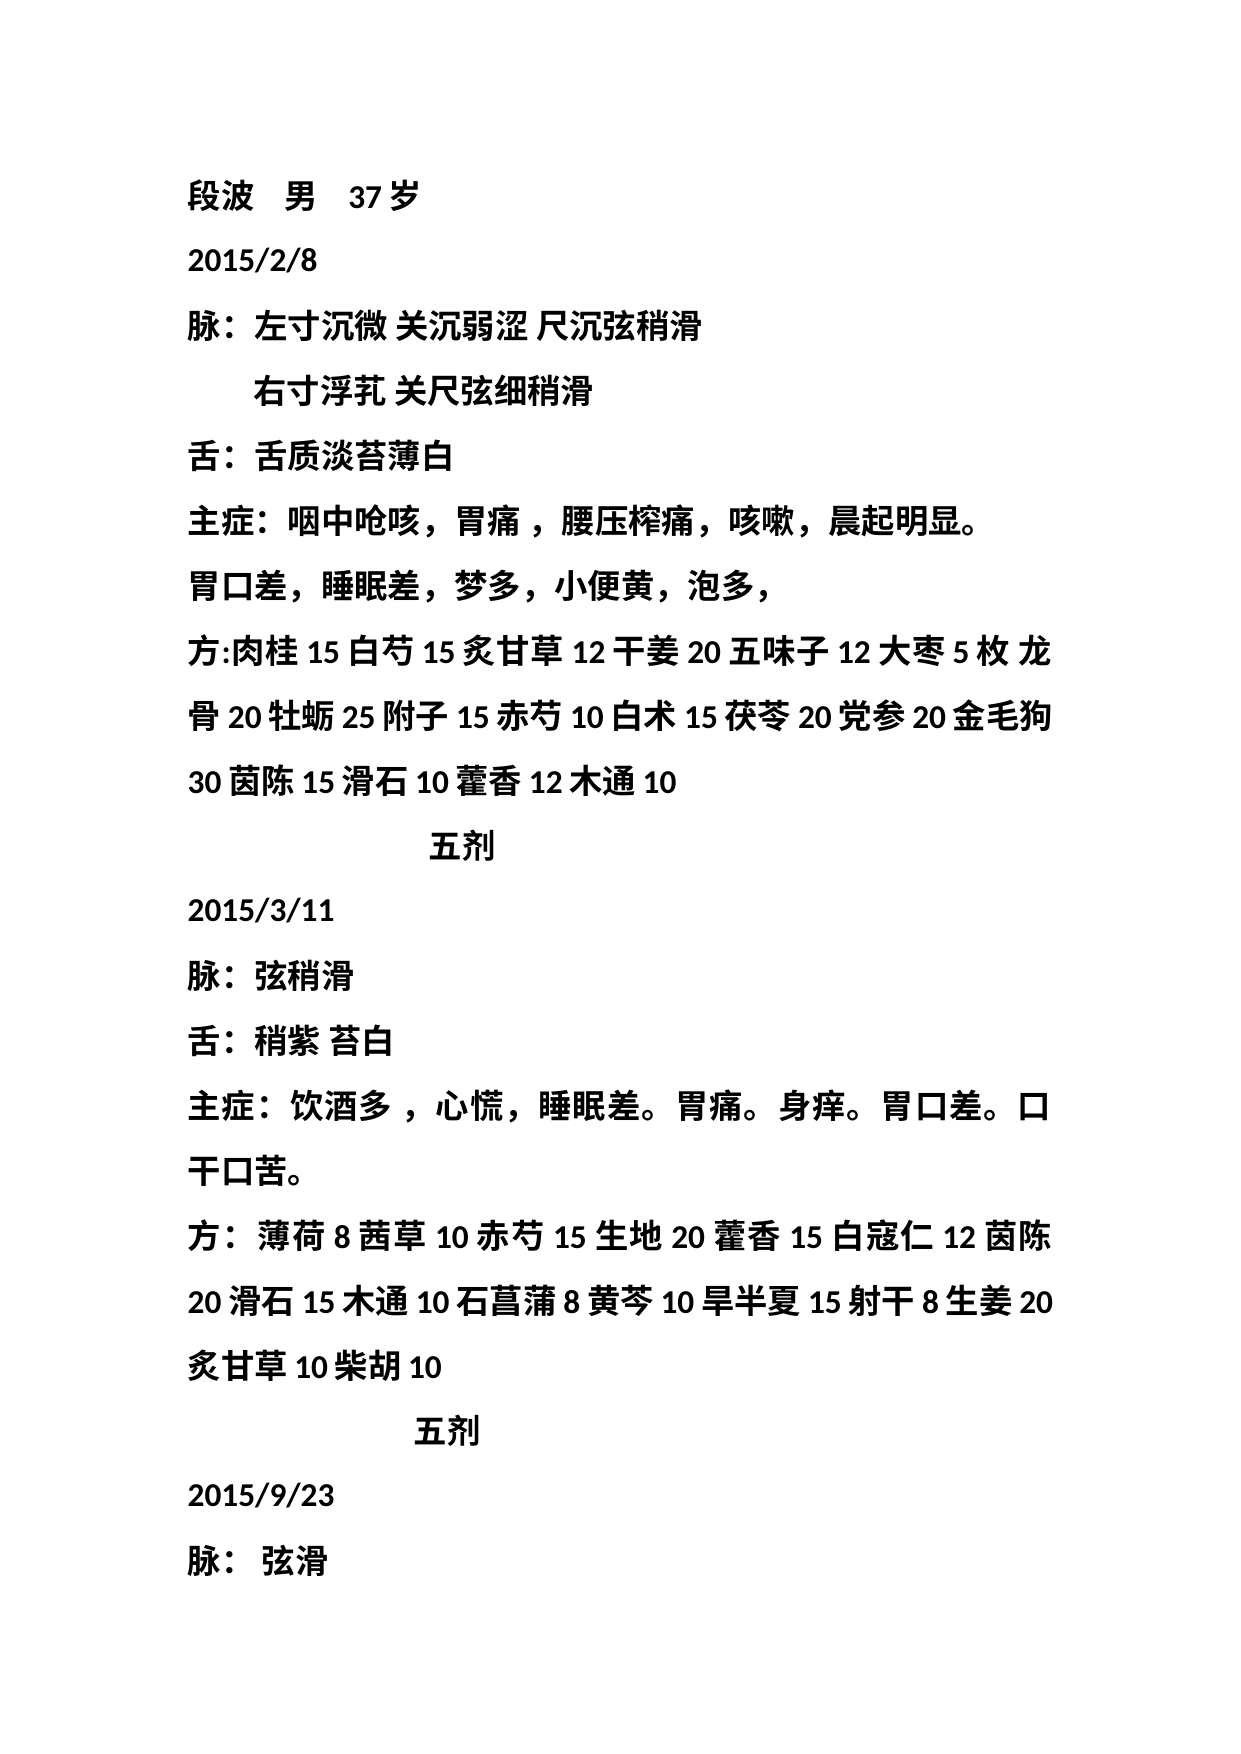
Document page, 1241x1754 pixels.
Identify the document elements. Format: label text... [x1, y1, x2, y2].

text 2015/9/23 [187, 1462, 1053, 1527]
text 脉：左寸沉微 关沉弱涩 尺沉弦稍滑 [187, 292, 1053, 357]
text 五剂 [187, 812, 1053, 877]
text 舌：稍紫 苔白 [187, 1007, 1053, 1072]
text 2015/2/8 [187, 227, 1053, 292]
text 胃口差，睡眠差，梦多，小便黄，泡多， [187, 552, 1053, 617]
text 主症：饮酒多 ，心慌，睡眠差。胃痛。身痒。胃口差。口干口苦。 [187, 1072, 1053, 1202]
text 2015/3/11 [187, 877, 1053, 942]
text 段波 男 37岁 [187, 162, 1053, 227]
text 右寸浮芤 关尺弦细稍滑 [187, 357, 1053, 422]
text 五剂 [187, 1397, 1053, 1462]
text 脉：弦稍滑 [187, 942, 1053, 1007]
text 主症：咽中呛咳，胃痛 ，腰压榨痛，咳嗽，晨起明显。 [187, 487, 1053, 552]
text 舌：舌质淡苔薄白 [187, 422, 1053, 487]
text 方:肉桂15白芍15炙甘草12干姜20五味子12大枣5枚 龙骨20牡蛎25附子15赤芍10白术15茯苓20党参20金毛狗30茵陈15滑石10藿香12木通10 [187, 617, 1053, 812]
text 方：薄荷8茜草10赤芍15生地20藿香15白寇仁12茵陈20滑石15木通10石菖蒲8黄芩10旱半夏15射干8生姜20炙甘草10柴胡10 [187, 1202, 1053, 1397]
text 脉： 弦滑 [187, 1527, 1053, 1592]
